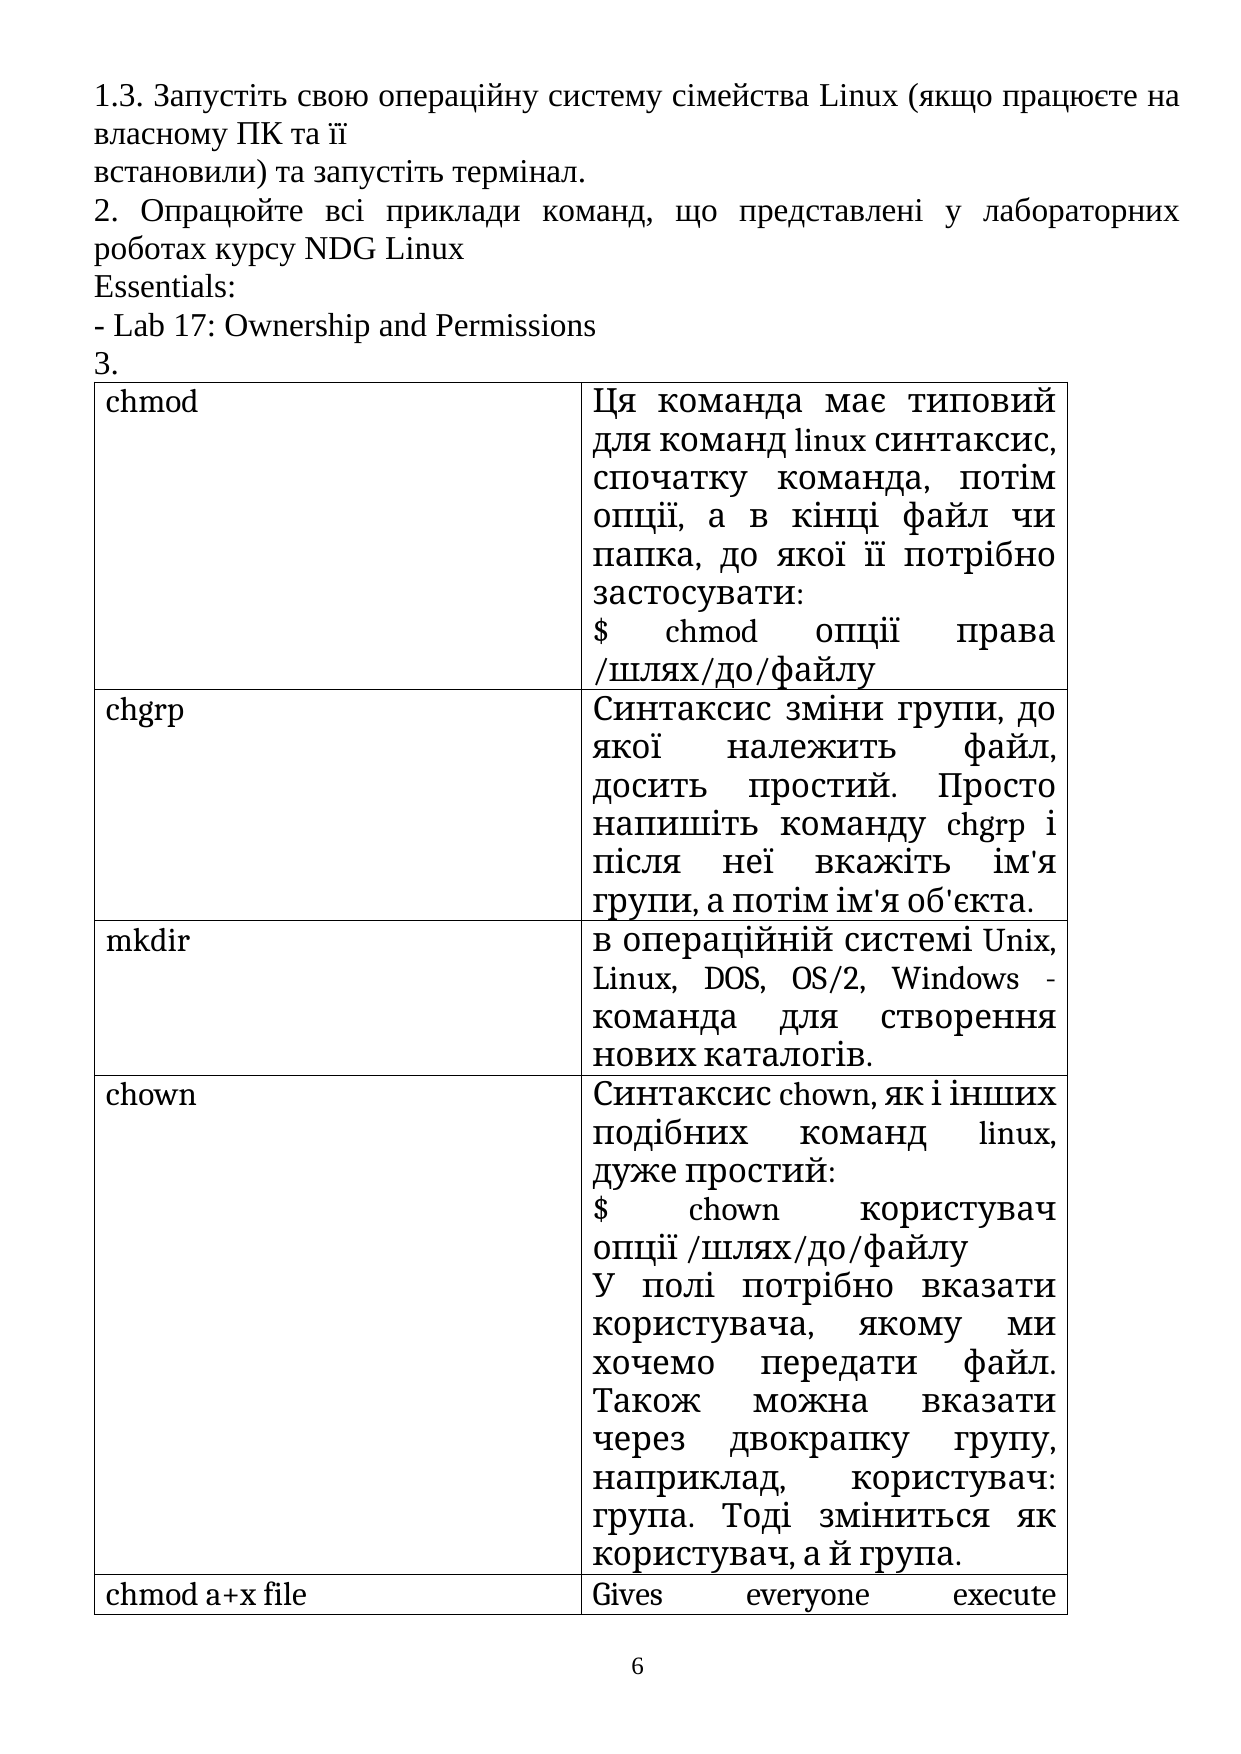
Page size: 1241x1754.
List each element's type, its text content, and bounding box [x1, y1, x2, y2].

text 3. [94, 343, 1181, 382]
table_cell Синтаксис chown, як і інших подібних команд linux, дуже простий: $ chown користувач опції /шлях/до/файлу У полі потрібно вказати користувача, якому ми хочемо передати файл. Також можна вказати через двокрапку групу, наприклад, користувач: група. Тоді зміниться як користувач, а й група. [582, 1076, 1067, 1574]
table_cell chgrp [95, 690, 581, 920]
text 2. Опрацюйте всі приклади команд, що представлені у лабораторних роботах курсу NDG Linux [94, 190, 1181, 267]
table_cell chown [95, 1076, 581, 1574]
text - Lab 17: Ownership and Permissions [94, 305, 1181, 343]
table_header chmod [95, 383, 581, 689]
table_cell chmod a+x file [95, 1575, 581, 1613]
table_cell mkdir [95, 921, 581, 1075]
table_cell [582, 1575, 1067, 1613]
text Essentials: [94, 267, 1181, 305]
text встановили) та запустіть термінал. [94, 152, 1181, 190]
table_header Ця команда має типовий для команд linux синтаксис, спочатку команда, потім опції, а в кінці файл чи папка, до якої її потрібно застосувати: $ chmod опції права /шлях/до/файлу [582, 383, 1067, 689]
table_cell Синтаксис зміни групи, до якої належить файл, досить простий. Просто напишіть команду chgrp і після неї вкажіть ім'я групи, а потім ім'я об'єкта. [582, 690, 1067, 920]
text 1.3. Запустіть свою операційну систему сімейства Linux (якщо працюєте на власному ПК та її [94, 75, 1181, 152]
table_cell в операційній системі Unix, Linux, DOS, OS/2, Windows - команда для створення нових каталогів. [582, 921, 1067, 1075]
